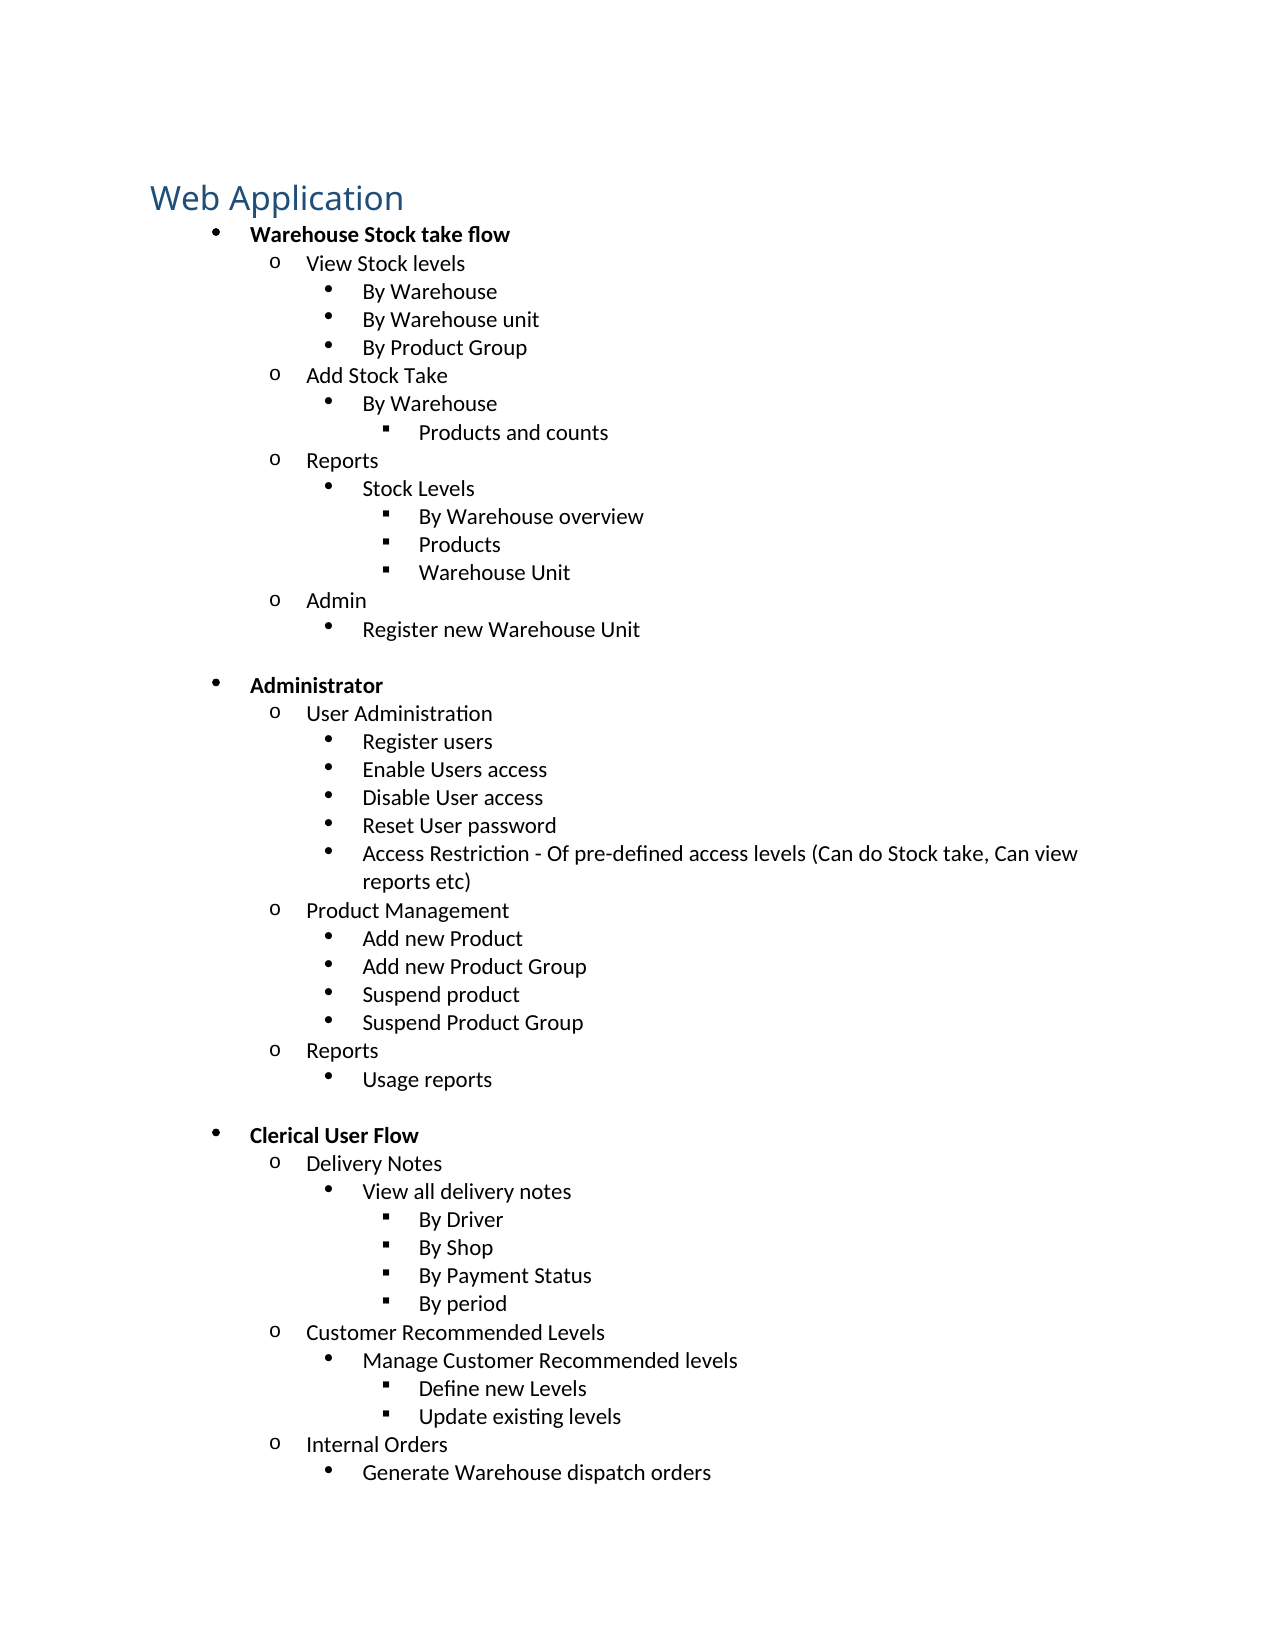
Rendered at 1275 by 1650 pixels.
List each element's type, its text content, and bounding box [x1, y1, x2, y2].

list Delivery Notes [268, 1149, 1125, 1177]
list Access Restriction - Of pre-defined access levels (Can do Stock take, Can view reports etc) [325, 839, 1125, 896]
list Stock Levels [325, 474, 1125, 502]
list Usage reports [325, 1065, 1125, 1093]
list Reset User password [325, 811, 1125, 839]
list Products [381, 530, 1125, 558]
list By Warehouse overview [381, 502, 1125, 530]
list By Shop [381, 1233, 1125, 1261]
list User Administration [268, 699, 1125, 727]
list Administrator [212, 671, 1125, 699]
list Reports [268, 446, 1125, 474]
list Update existing levels [381, 1402, 1125, 1430]
list Reports [268, 1036, 1125, 1065]
list By Warehouse [325, 277, 1125, 305]
list Product Management [268, 896, 1125, 924]
list By Warehouse [325, 389, 1125, 418]
list Define new Levels [381, 1374, 1125, 1402]
list Manage Customer Recommended levels [325, 1346, 1125, 1374]
list Add new Product [325, 924, 1125, 952]
list Products and counts [381, 418, 1125, 446]
list Register new Warehouse Unit [325, 615, 1125, 643]
list Suspend product [325, 980, 1125, 1008]
list Add Stock Take [268, 361, 1125, 389]
list Disable User access [325, 783, 1125, 811]
list Enable Users access [325, 755, 1125, 783]
list Add new Product Group [325, 952, 1125, 980]
list Clerical User Flow [212, 1121, 1125, 1149]
list Admin [268, 586, 1125, 615]
list View all delivery notes [325, 1177, 1125, 1205]
list Internal Orders [268, 1430, 1125, 1458]
list Warehouse Stock take flow [212, 220, 1125, 248]
list By Driver [381, 1205, 1125, 1233]
list Warehouse Unit [381, 558, 1125, 586]
list Register users [325, 727, 1125, 755]
list By Payment Status [381, 1261, 1125, 1289]
list Suspend Product Group [325, 1008, 1125, 1036]
list By period [381, 1289, 1125, 1317]
list By Warehouse unit [325, 305, 1125, 333]
subtitle Web Application [150, 175, 1125, 220]
list By Product Group [325, 333, 1125, 361]
list Customer Recommended Levels [268, 1317, 1125, 1346]
list Generate Warehouse dispatch orders [325, 1458, 1125, 1487]
list View Stock levels [268, 248, 1125, 277]
